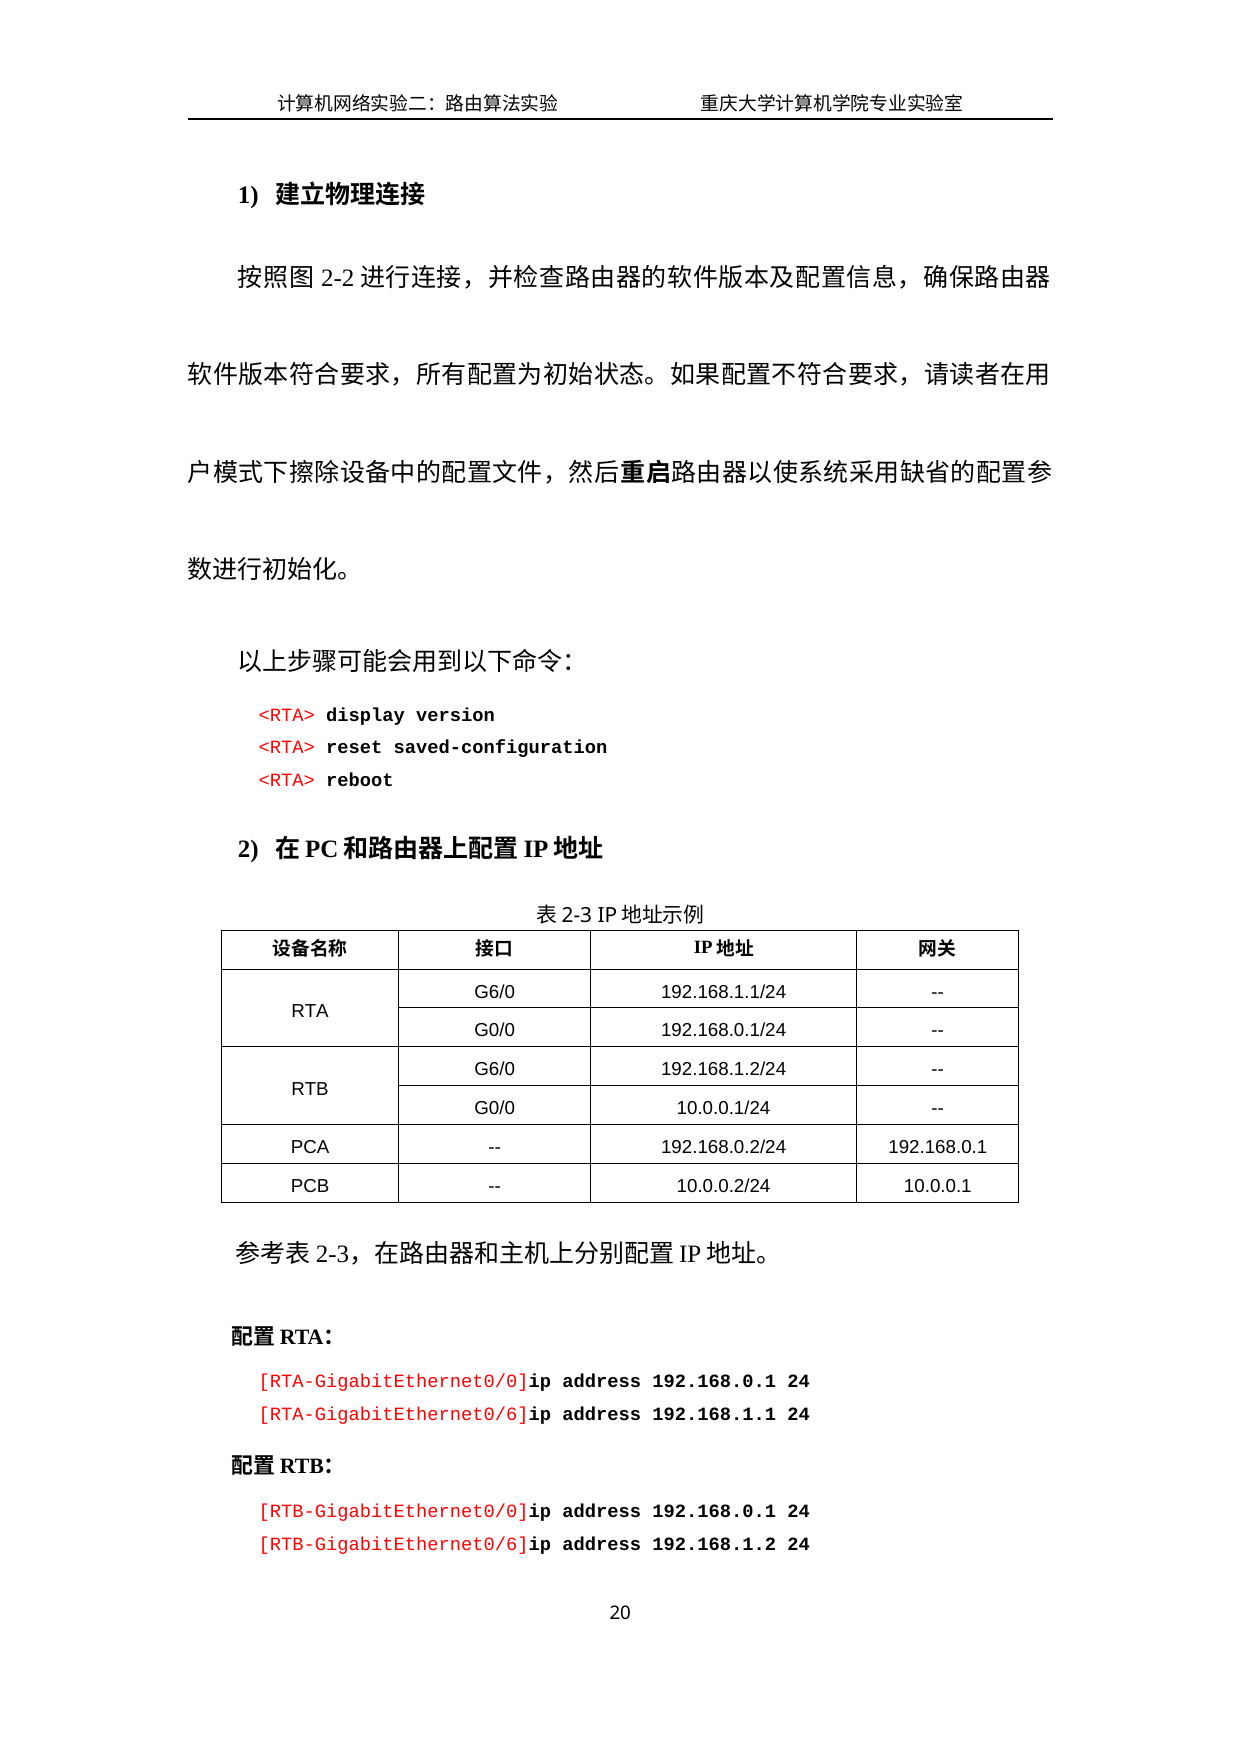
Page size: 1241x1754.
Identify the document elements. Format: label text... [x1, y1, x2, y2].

table_cell RTA [222, 970, 398, 1046]
text <RTA> reset saved-configuration [258, 733, 1053, 765]
table_cell G6/0 [399, 1047, 590, 1085]
table_header 接口 [399, 931, 590, 968]
table_cell -- [399, 1125, 590, 1163]
table_cell 10.0.0.1/24 [591, 1086, 856, 1124]
table_cell -- [857, 1008, 1018, 1046]
table_cell G6/0 [399, 970, 590, 1007]
text <RTA> reboot [258, 765, 1053, 798]
text [RTA-GigabitEthernet0/6]ip address 192.168.1.1 24 [258, 1399, 1053, 1432]
table_cell -- [857, 1086, 1018, 1124]
text [RTB-GigabitEthernet0/6]ip address 192.168.1.2 24 [258, 1529, 1053, 1561]
table_cell 192.168.0.1/24 [591, 1008, 856, 1046]
table_cell 192.168.0.1 [857, 1125, 1018, 1163]
table_cell 192.168.0.2/24 [591, 1125, 856, 1163]
text 配置RTA： [187, 1318, 1053, 1351]
table_cell RTB [222, 1047, 398, 1124]
text 以上步骤可能会用到以下命令： [187, 627, 1053, 692]
subtitle 在PC和路由器上配置IP地址 [187, 814, 1053, 879]
table_cell -- [399, 1164, 590, 1202]
table_cell PCB [222, 1164, 398, 1202]
text 配置RTB： [187, 1448, 1053, 1480]
table_cell 192.168.1.1/24 [591, 970, 856, 1007]
text [RTB-GigabitEthernet0/0]ip address 192.168.0.1 24 [258, 1496, 1053, 1529]
text <RTA> display version [258, 700, 1053, 733]
table_header 网关 [857, 931, 1018, 968]
table_cell -- [857, 1047, 1018, 1085]
table_header 设备名称 [222, 931, 398, 968]
table_cell PCA [222, 1125, 398, 1163]
table_cell G0/0 [399, 1008, 590, 1046]
subtitle 建立物理连接 [187, 160, 1053, 225]
table_cell G0/0 [399, 1086, 590, 1124]
table_header IP地址 [591, 931, 856, 968]
table_cell 10.0.0.1 [857, 1164, 1018, 1202]
text [RTA-GigabitEthernet0/0]ip address 192.168.0.1 24 [258, 1367, 1053, 1399]
table_cell 192.168.1.2/24 [591, 1047, 856, 1085]
table_cell 10.0.0.2/24 [591, 1164, 856, 1202]
table_cell -- [857, 970, 1018, 1007]
